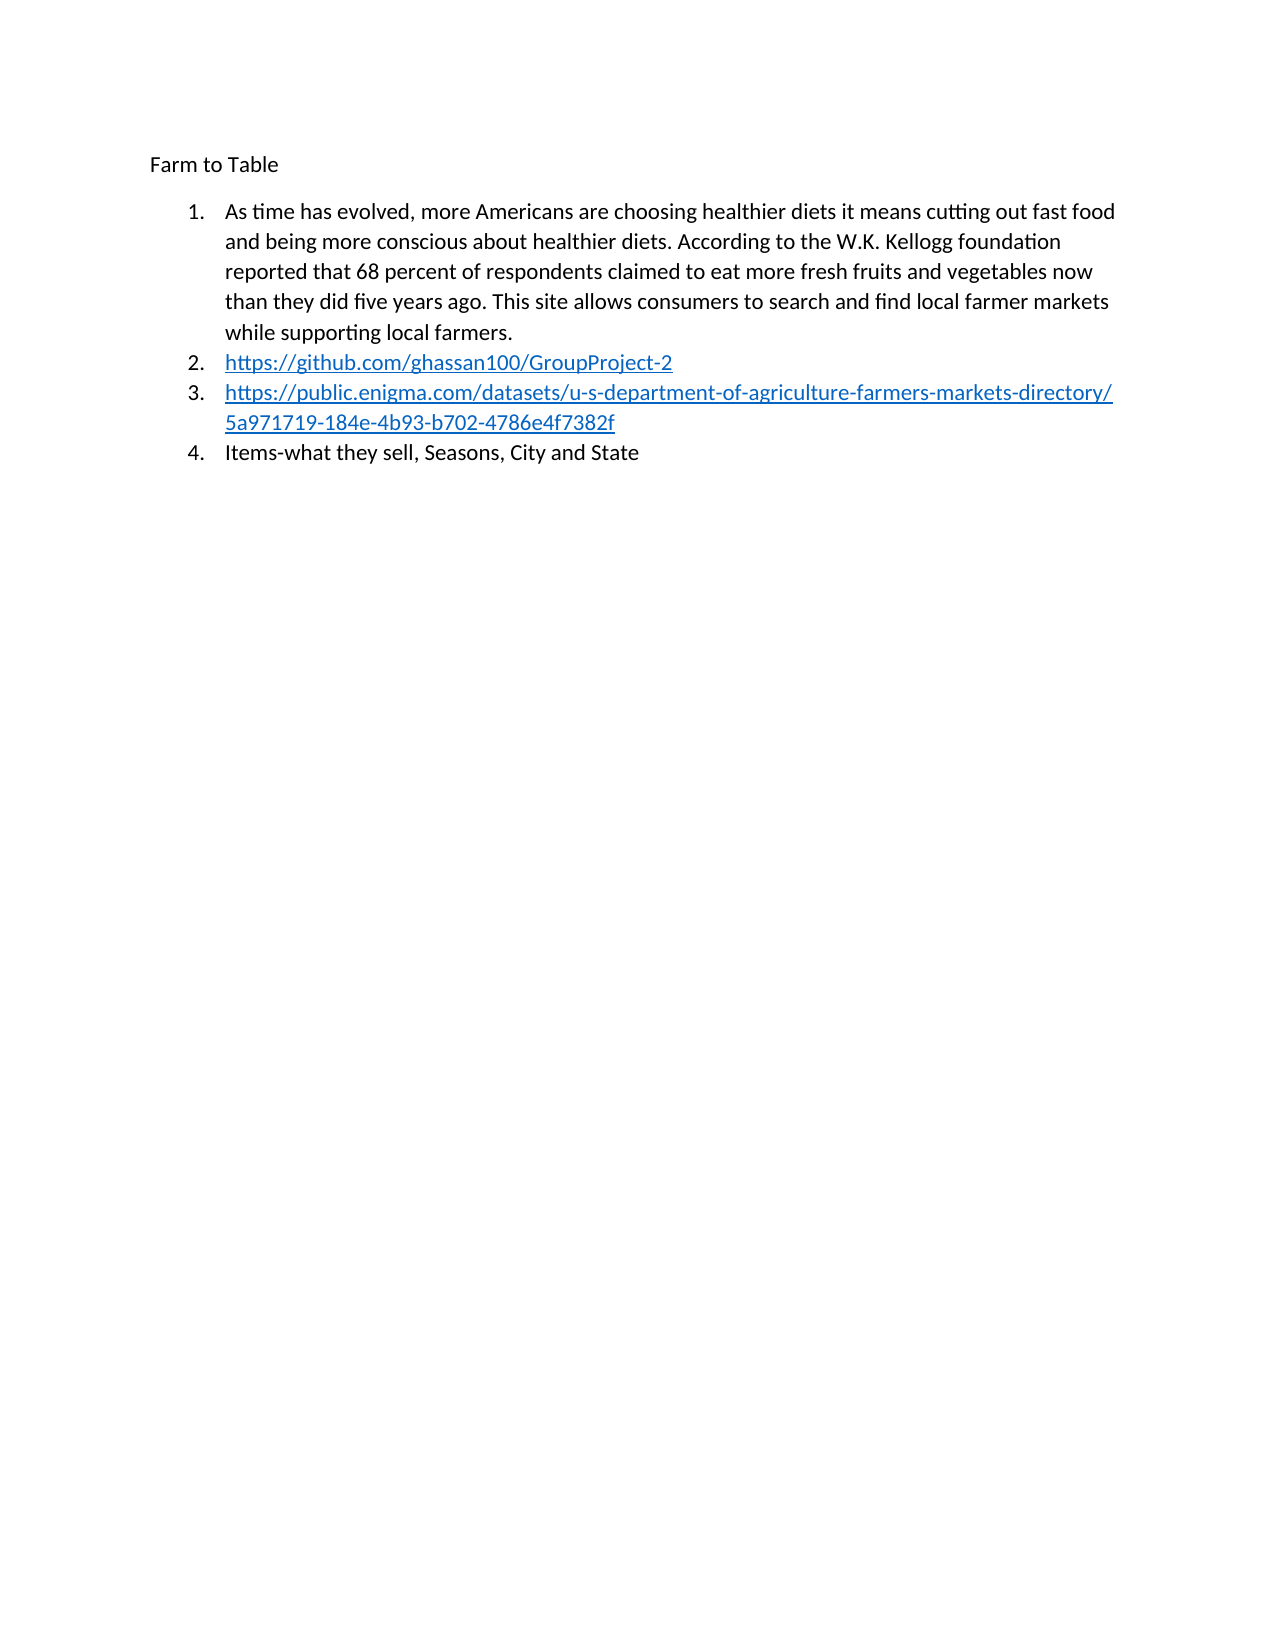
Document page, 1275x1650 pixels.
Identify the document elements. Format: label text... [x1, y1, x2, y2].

list Items-what they sell, Seasons, City and State [187, 438, 1125, 467]
text Farm to Table [150, 150, 1125, 178]
list https://github.com/ghassan100/GroupProject-2 [187, 348, 1125, 376]
list As time has evolved, more Americans are choosing healthier diets it means cutting out fast food and being more conscious about healthier diets. According to the W.K. Kellogg foundation reported that 68 percent of respondents claimed to eat more fresh fruits and vegetables now than they did five years ago. This site allows consumers to search and find local farmer markets while supporting local farmers. [187, 197, 1125, 346]
list https://public.enigma.com/datasets/u-s-department-of-agriculture-farmers-markets-directory/5a971719-184e-4b93-b702-4786e4f7382f [187, 378, 1125, 436]
